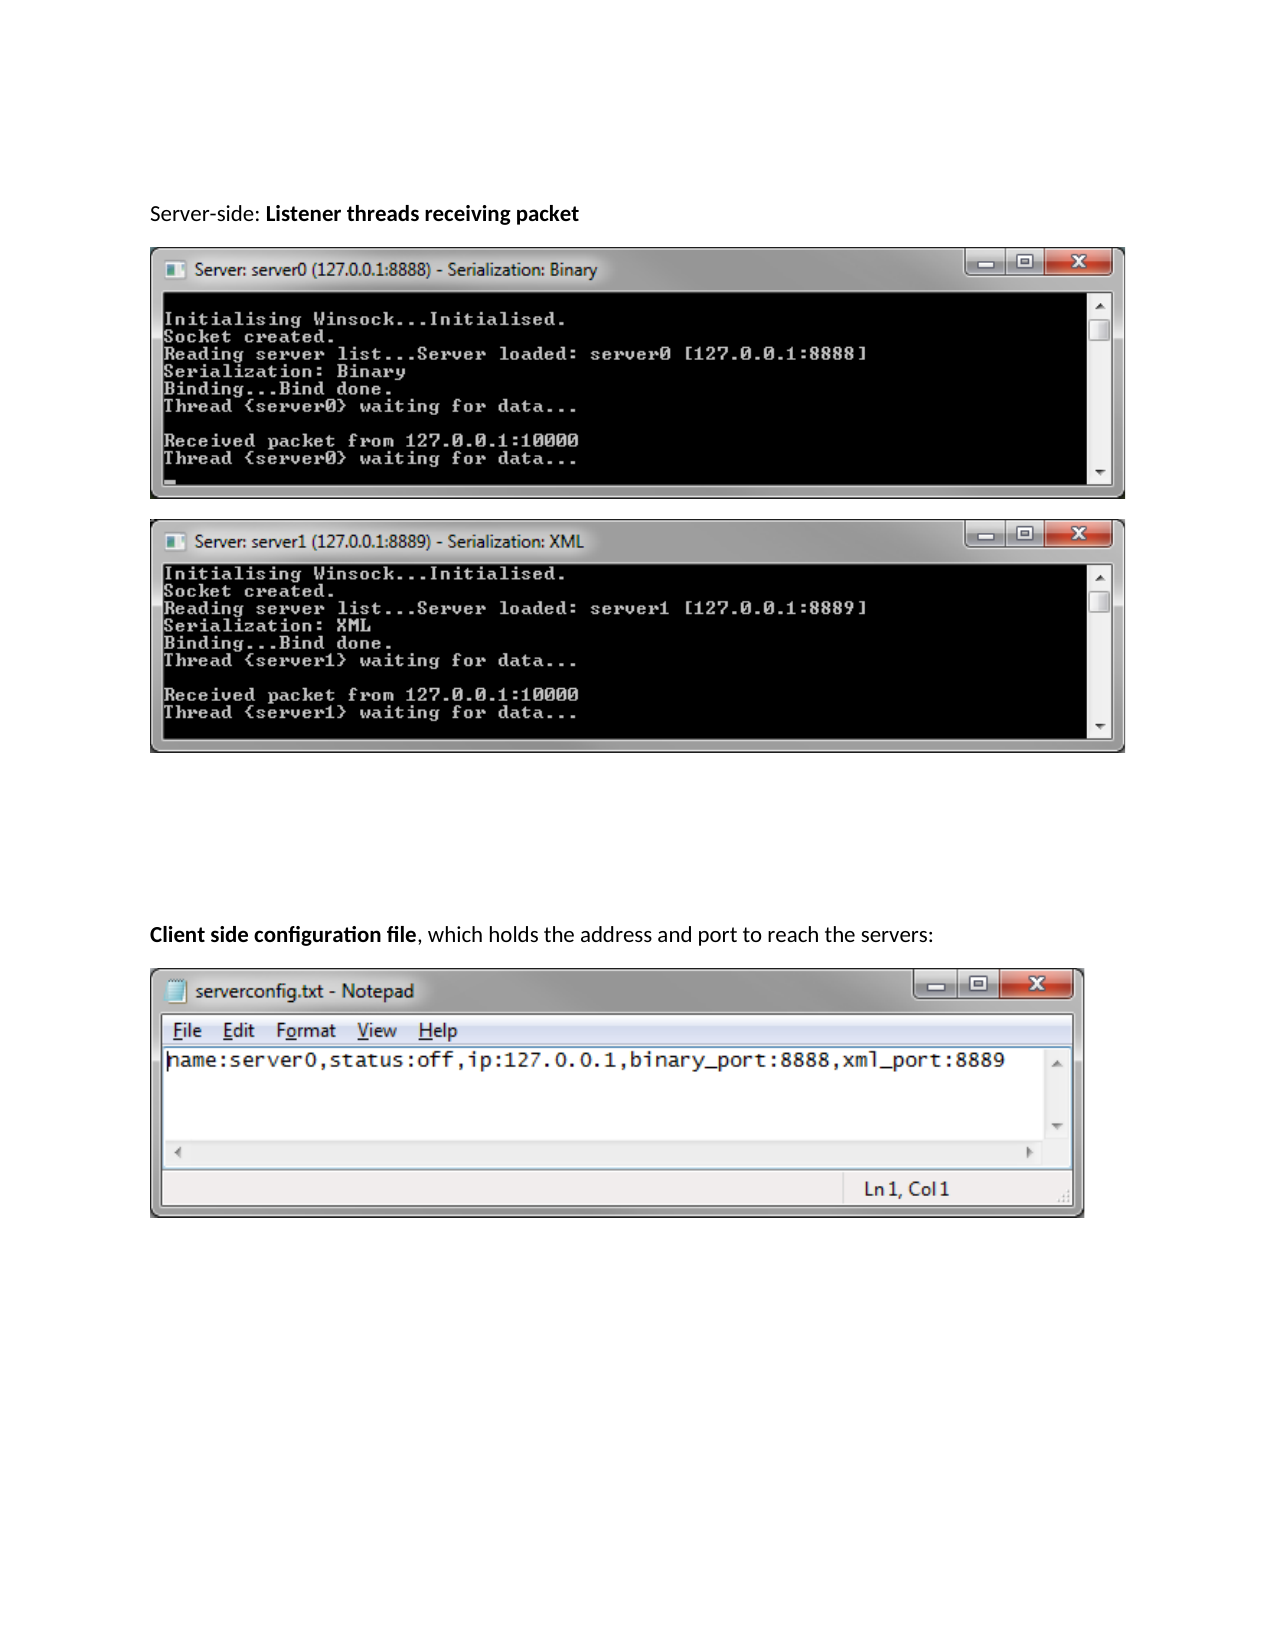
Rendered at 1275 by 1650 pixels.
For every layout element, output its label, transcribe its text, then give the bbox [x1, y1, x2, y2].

picture [150, 519, 1125, 753]
text Server-side: Listener threads receiving packet [150, 199, 1125, 227]
picture [150, 247, 1125, 499]
text Client side configuration file, which holds the address and port to reach the servers: [150, 920, 1125, 948]
picture [150, 968, 1085, 1218]
